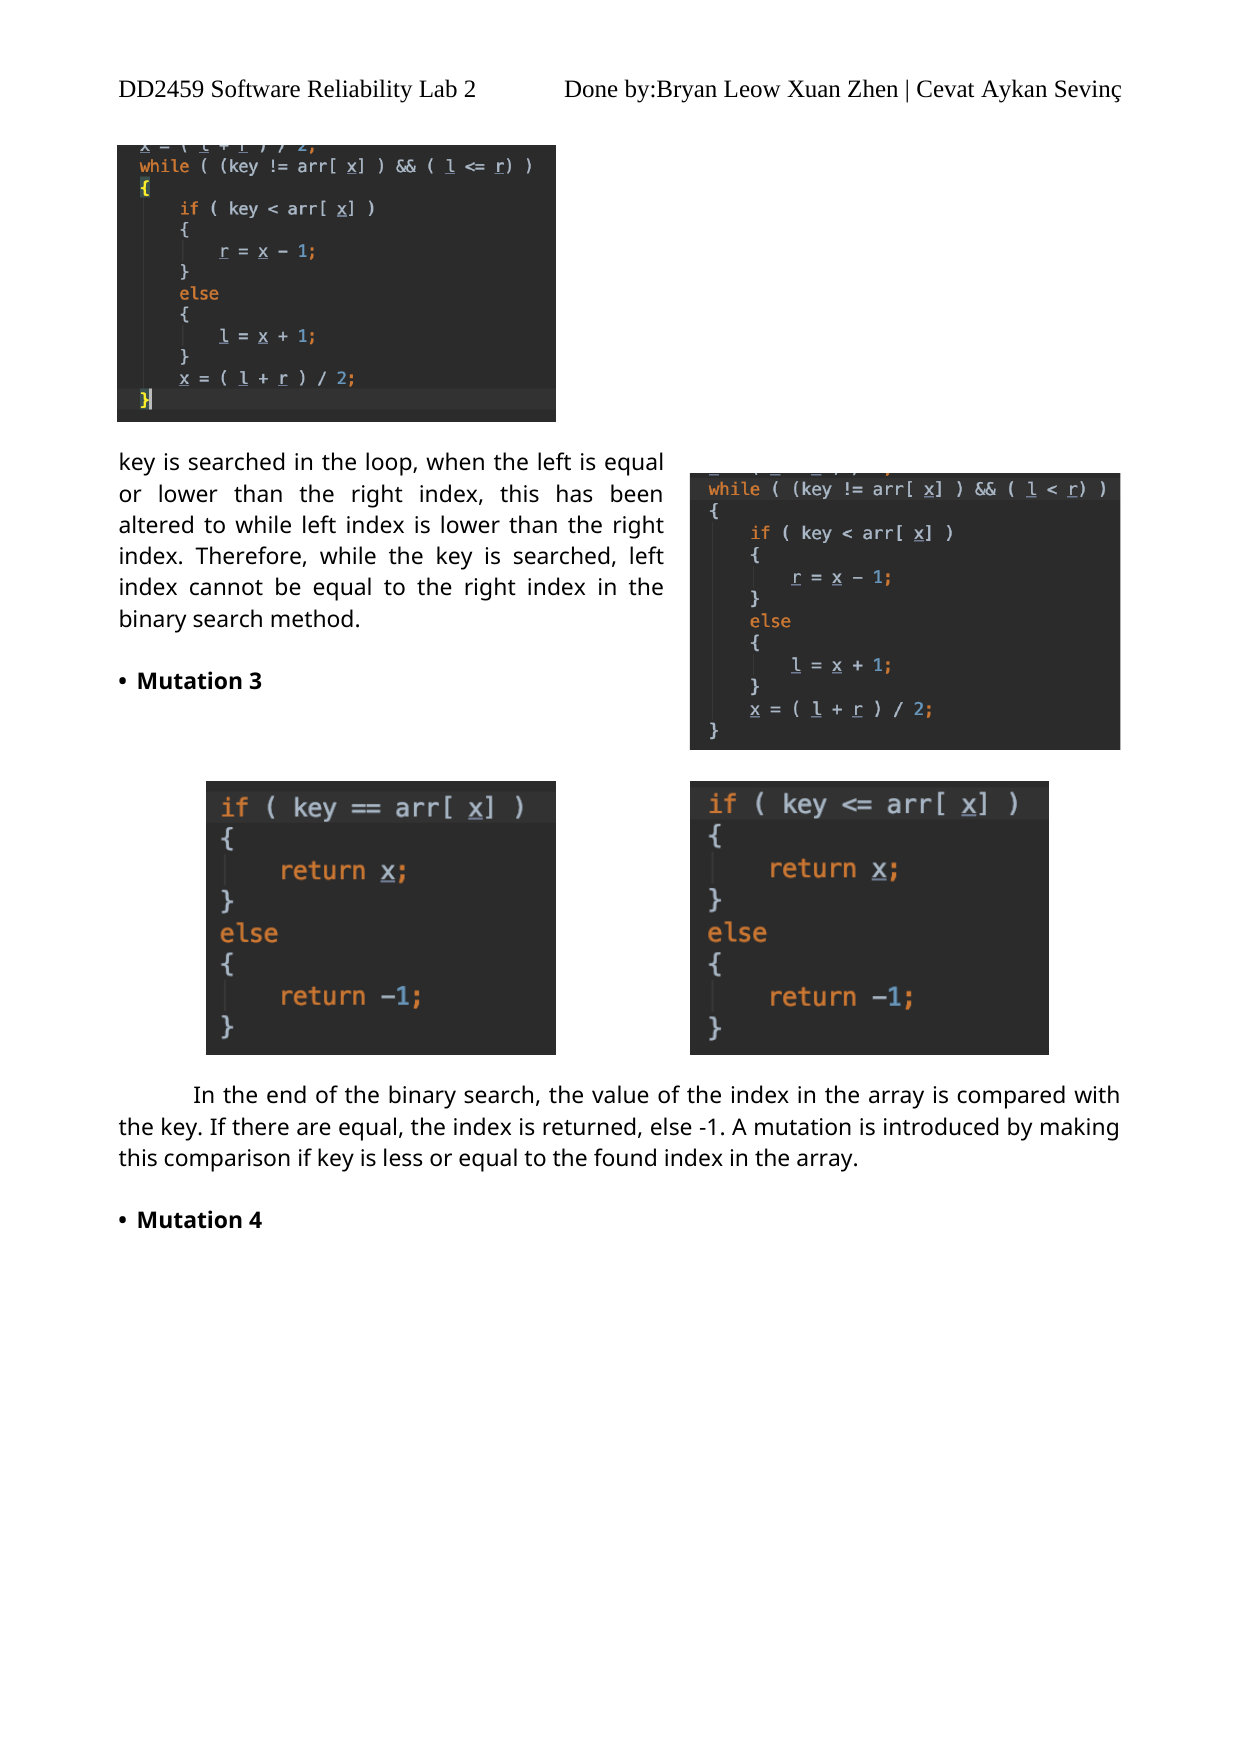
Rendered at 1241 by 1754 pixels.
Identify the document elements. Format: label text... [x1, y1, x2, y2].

list Mutation 3 [118, 665, 688, 696]
picture [688, 781, 1049, 1055]
picture [206, 781, 556, 1055]
picture [117, 145, 556, 422]
list Mutation 4 [118, 1204, 1122, 1236]
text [118, 118, 1122, 634]
picture [688, 473, 1121, 750]
